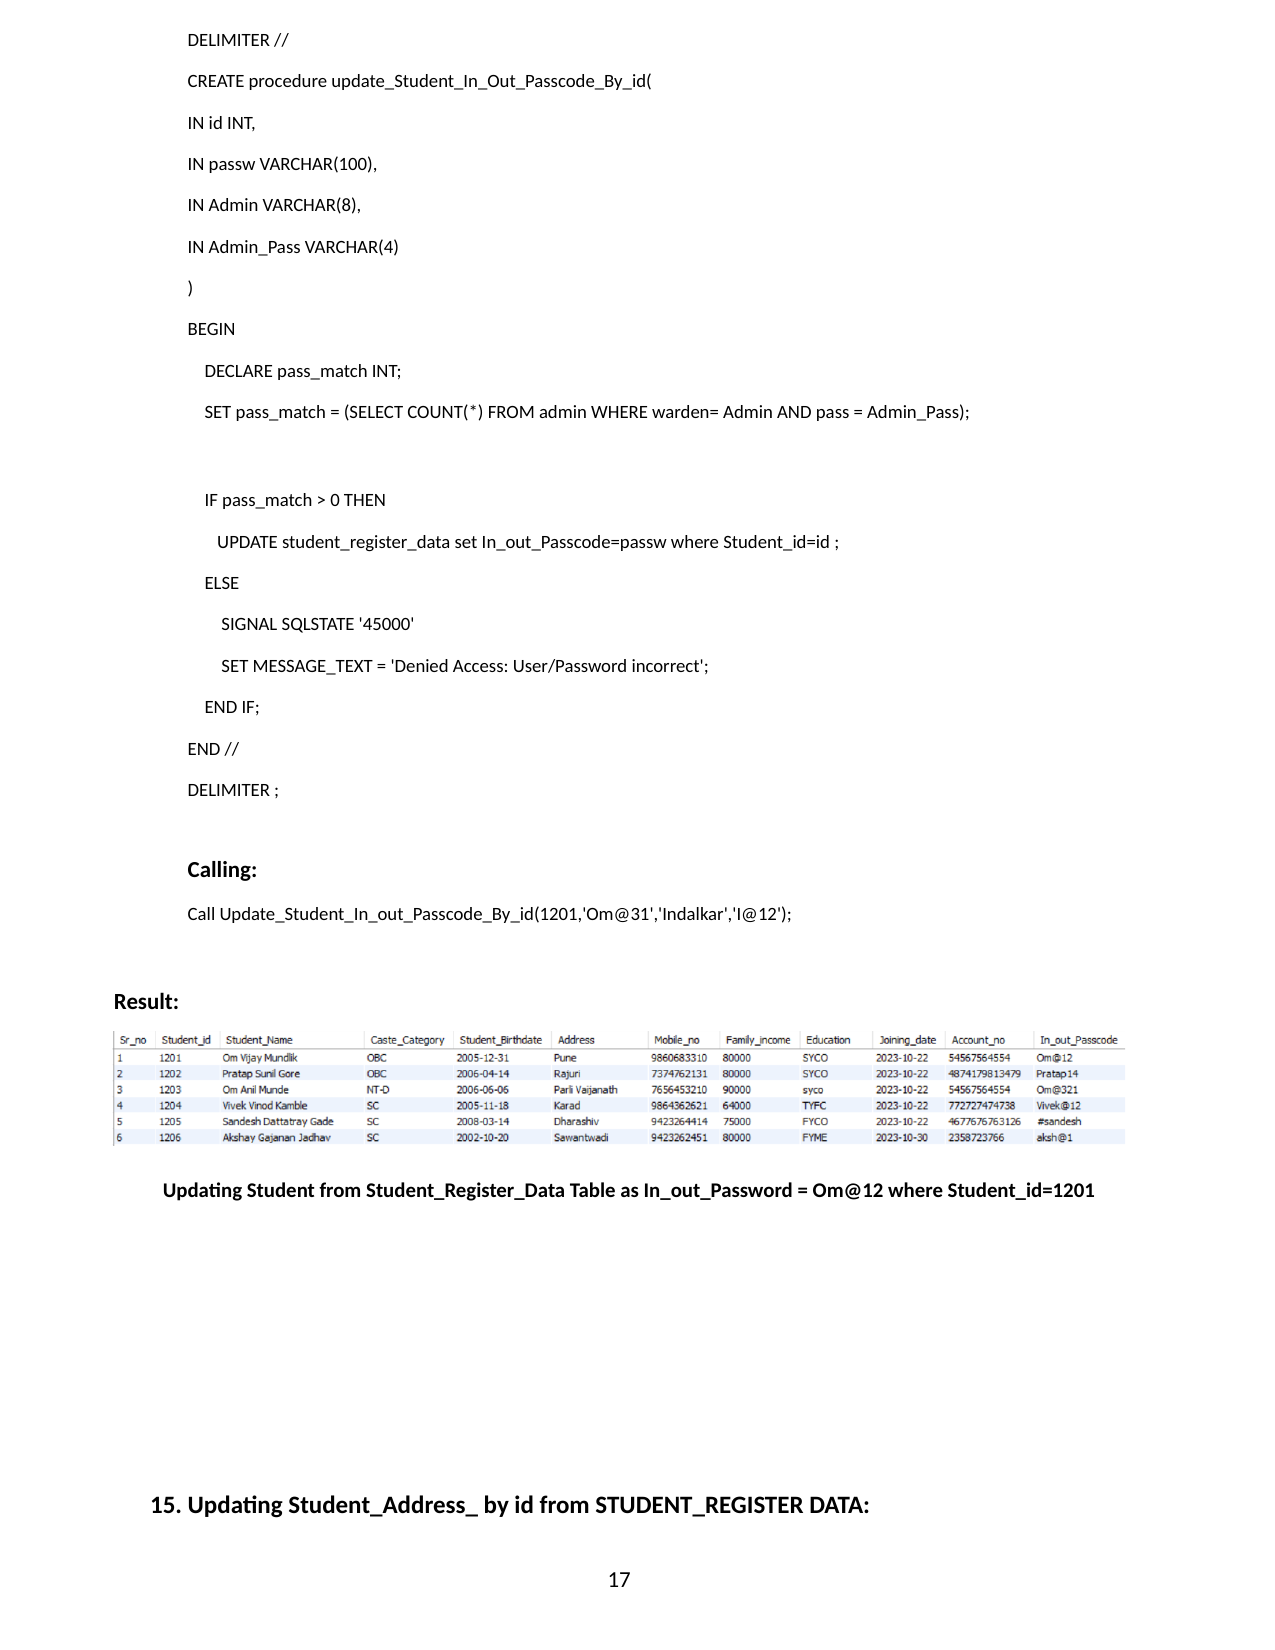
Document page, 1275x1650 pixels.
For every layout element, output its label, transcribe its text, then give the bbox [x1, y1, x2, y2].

text Call Update_Student_In_out_Passcode_By_id(1201,'Om@31','Indalkar','I@12'); [187, 902, 1191, 925]
text UPDATE student_register_data set In_out_Passcode=passw where Student_id=id ; [187, 530, 1191, 553]
text IN Admin_Pass VARCHAR(4) [187, 235, 1191, 258]
text END IF; [187, 695, 1191, 718]
text ELSE [187, 571, 1191, 594]
text IN id INT, [187, 111, 1191, 134]
text DELIMITER // [187, 28, 1191, 51]
text DECLARE pass_match INT; [187, 359, 1191, 382]
list Updating Student_Address_ by id from STUDENT_REGISTER DATA: [150, 1489, 1191, 1520]
text CREATE procedure update_Student_In_Out_Passcode_By_id( [187, 69, 1191, 92]
text SET pass_match = (SELECT COUNT(*) FROM admin WHERE warden= Admin AND pass = Admin_Pass); [187, 400, 1191, 423]
picture [112, 1031, 1125, 1146]
text IN Admin VARCHAR(8), [187, 193, 1191, 216]
text IN passw VARCHAR(100), [187, 152, 1191, 175]
text Calling: [187, 855, 1191, 883]
text DELIMITER ; [187, 778, 1191, 801]
text BEGIN [187, 318, 1191, 341]
text SET MESSAGE_TEXT = 'Denied Access: User/Password incorrect'; [187, 654, 1191, 677]
text IF pass_match > 0 THEN [187, 488, 1191, 511]
text SIGNAL SQLSTATE '45000' [187, 613, 1191, 636]
text END // [187, 737, 1191, 759]
text ) [187, 276, 1191, 299]
